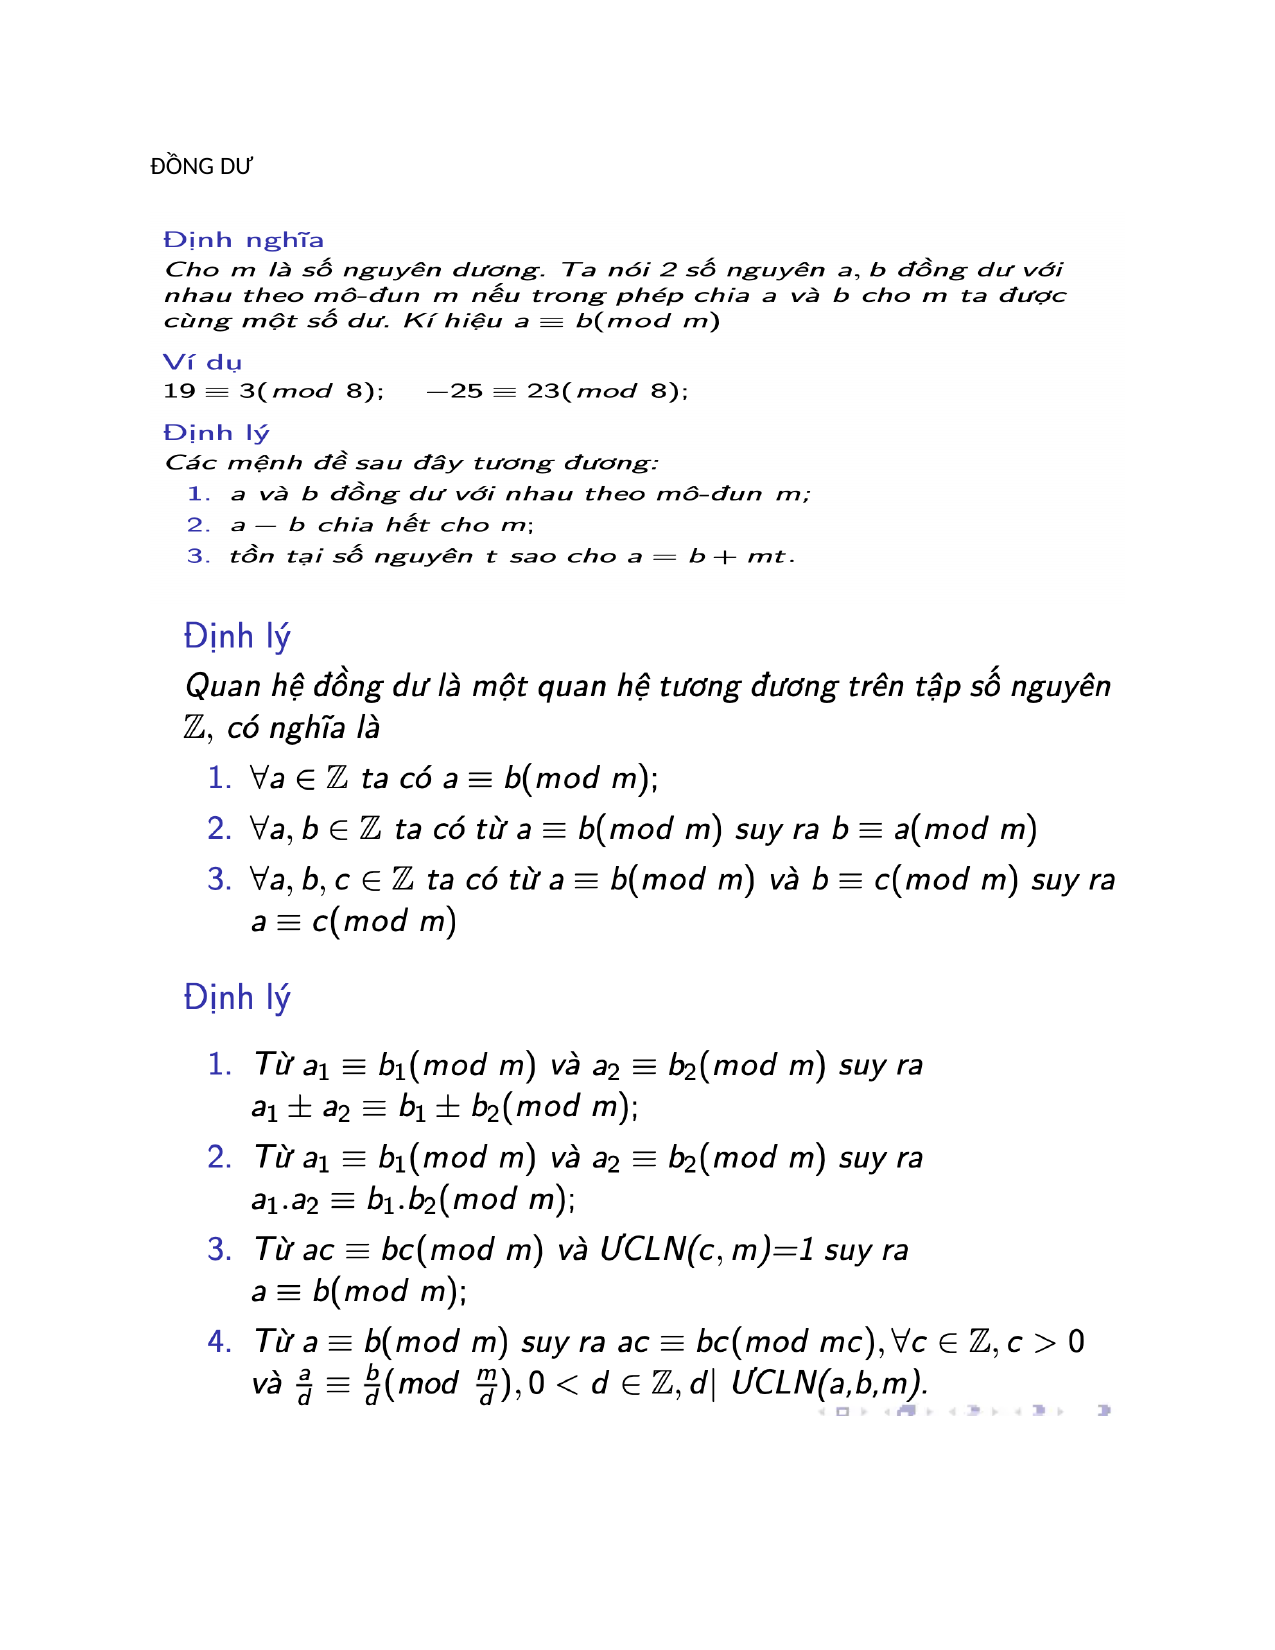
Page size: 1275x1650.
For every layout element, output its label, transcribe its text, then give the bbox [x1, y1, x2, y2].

text ĐỒNG DƯ [150, 150, 1125, 181]
picture [150, 211, 1125, 1416]
